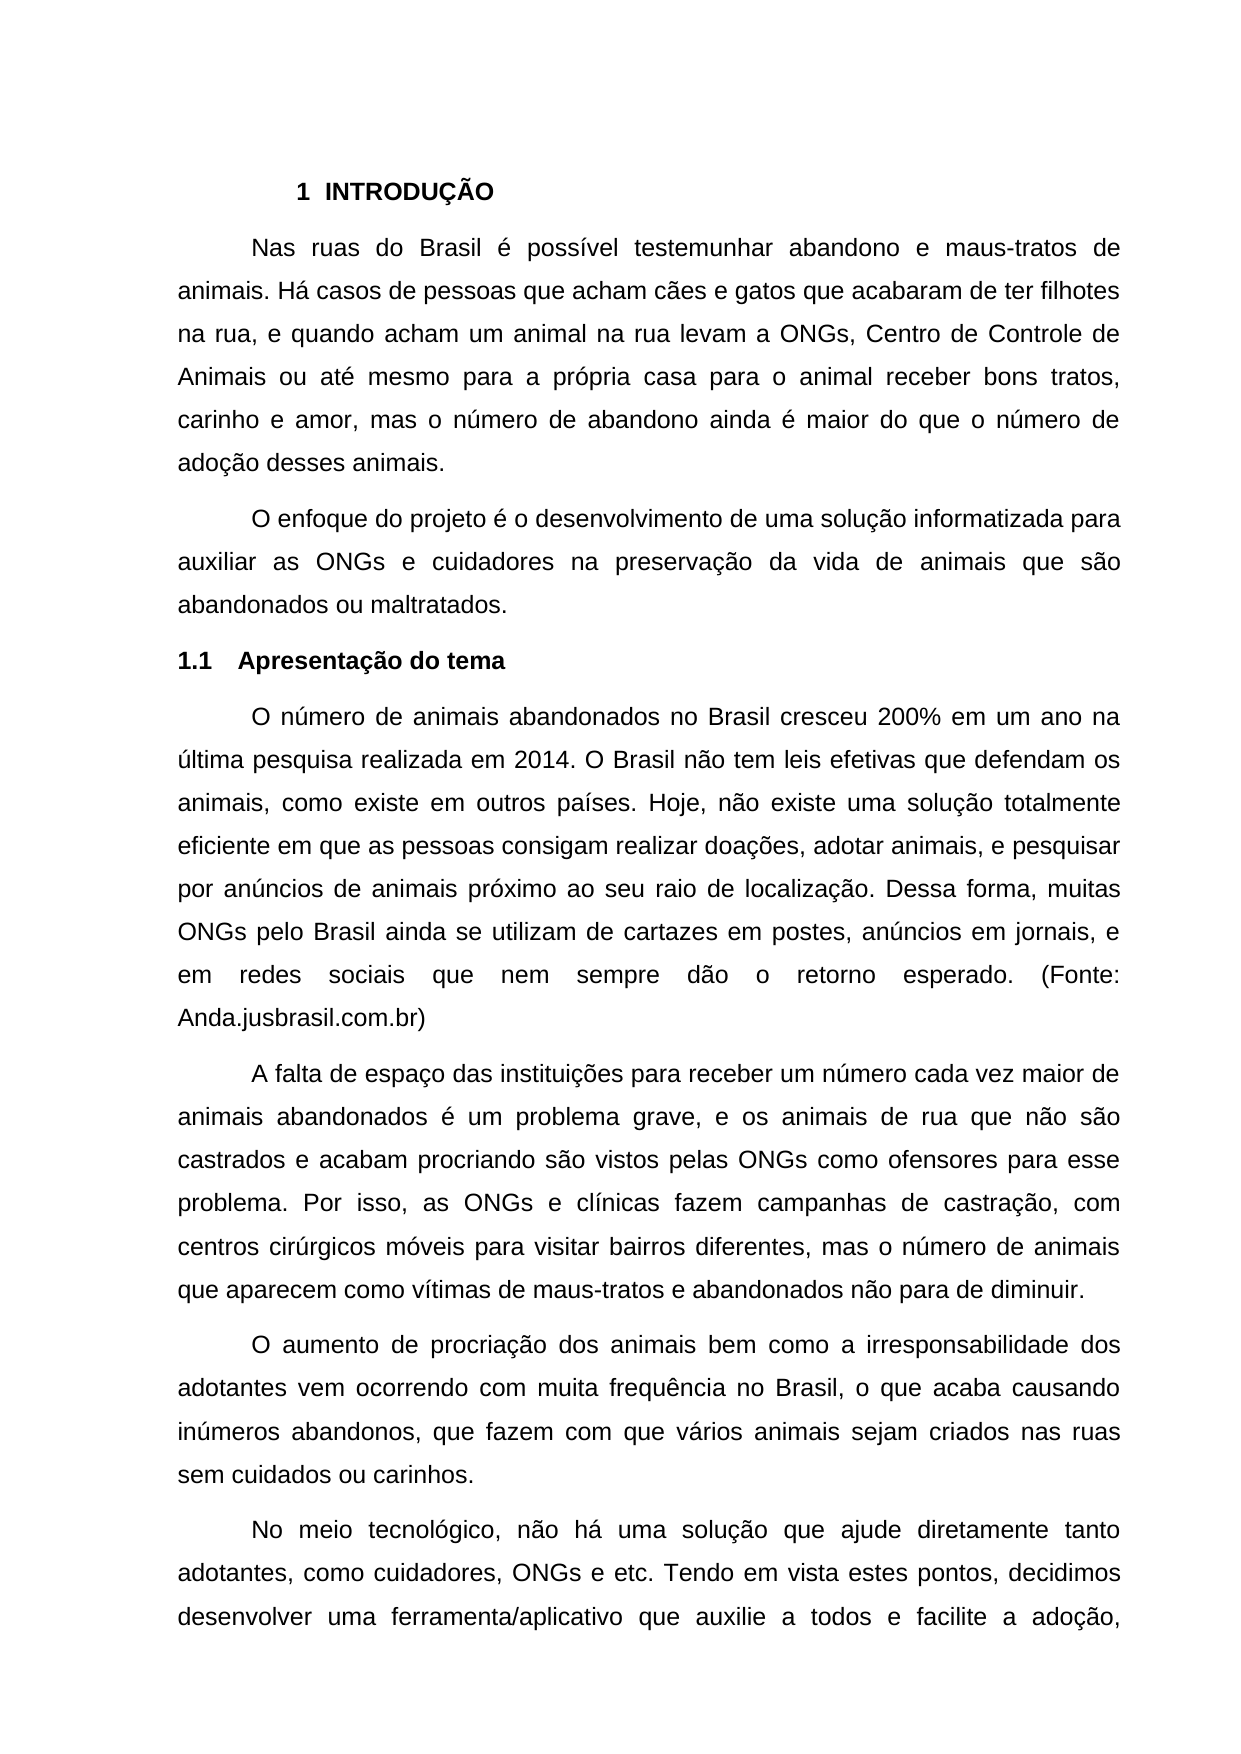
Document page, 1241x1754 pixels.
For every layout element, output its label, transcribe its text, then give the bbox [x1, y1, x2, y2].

text O enfoque do projeto é o desenvolvimento de uma solução informatizada para auxiliar as ONGs e cuidadores na preservação da vida de animais que são abandonados ou maltratados. [177, 504, 1122, 619]
text Nas ruas do Brasil é possível testemunhar abandono e maus-tratos de animais. Há casos de pessoas que acham cães e gatos que acabaram de ter filhotes na rua, e quando acham um animal na rua levam a ONGs, Centro de Controle de Animais ou até mesmo para a própria casa para o animal receber bons tratos, carinho e amor, mas o número de abandono ainda é maior do que o número de adoção desses animais. [177, 233, 1122, 477]
text A falta de espaço das instituições para receber um número cada vez maior de animais abandonados é um problema grave, e os animais de rua que não são castrados e acabam procriando são vistos pelas ONGs como ofensores para esse problema. Por isso, as ONGs e clínicas fazem campanhas de castração, com centros cirúrgicos móveis para visitar bairros diferentes, mas o número de animais que aparecem como vítimas de maus-tratos e abandonados não para de diminuir. [177, 1059, 1122, 1303]
subtitle Apresentação do tema [177, 646, 1122, 675]
text O número de animais abandonados no Brasil cresceu 200% em um ano na última pesquisa realizada em 2014. O Brasil não tem leis efetivas que defendam os animais, como existe em outros países. Hoje, não existe uma solução totalmente eficiente em que as pessoas consigam realizar doações, adotar animais, e pesquisar por anúncios de animais próximo ao seu raio de localização. Dessa forma, muitas ONGs pelo Brasil ainda se utilizam de cartazes em postes, anúncios em jornais, e em redes sociais que nem sempre dão o retorno esperado. (Fonte: Anda.jusbrasil.com.br) [177, 702, 1122, 1032]
subtitle Introdução [222, 177, 1122, 206]
text O aumento de procriação dos animais bem como a irresponsabilidade dos adotantes vem ocorrendo com muita frequência no Brasil, o que acaba causando inúmeros abandonos, que fazem com que vários animais sejam criados nas ruas sem cuidados ou carinhos. [177, 1330, 1122, 1488]
